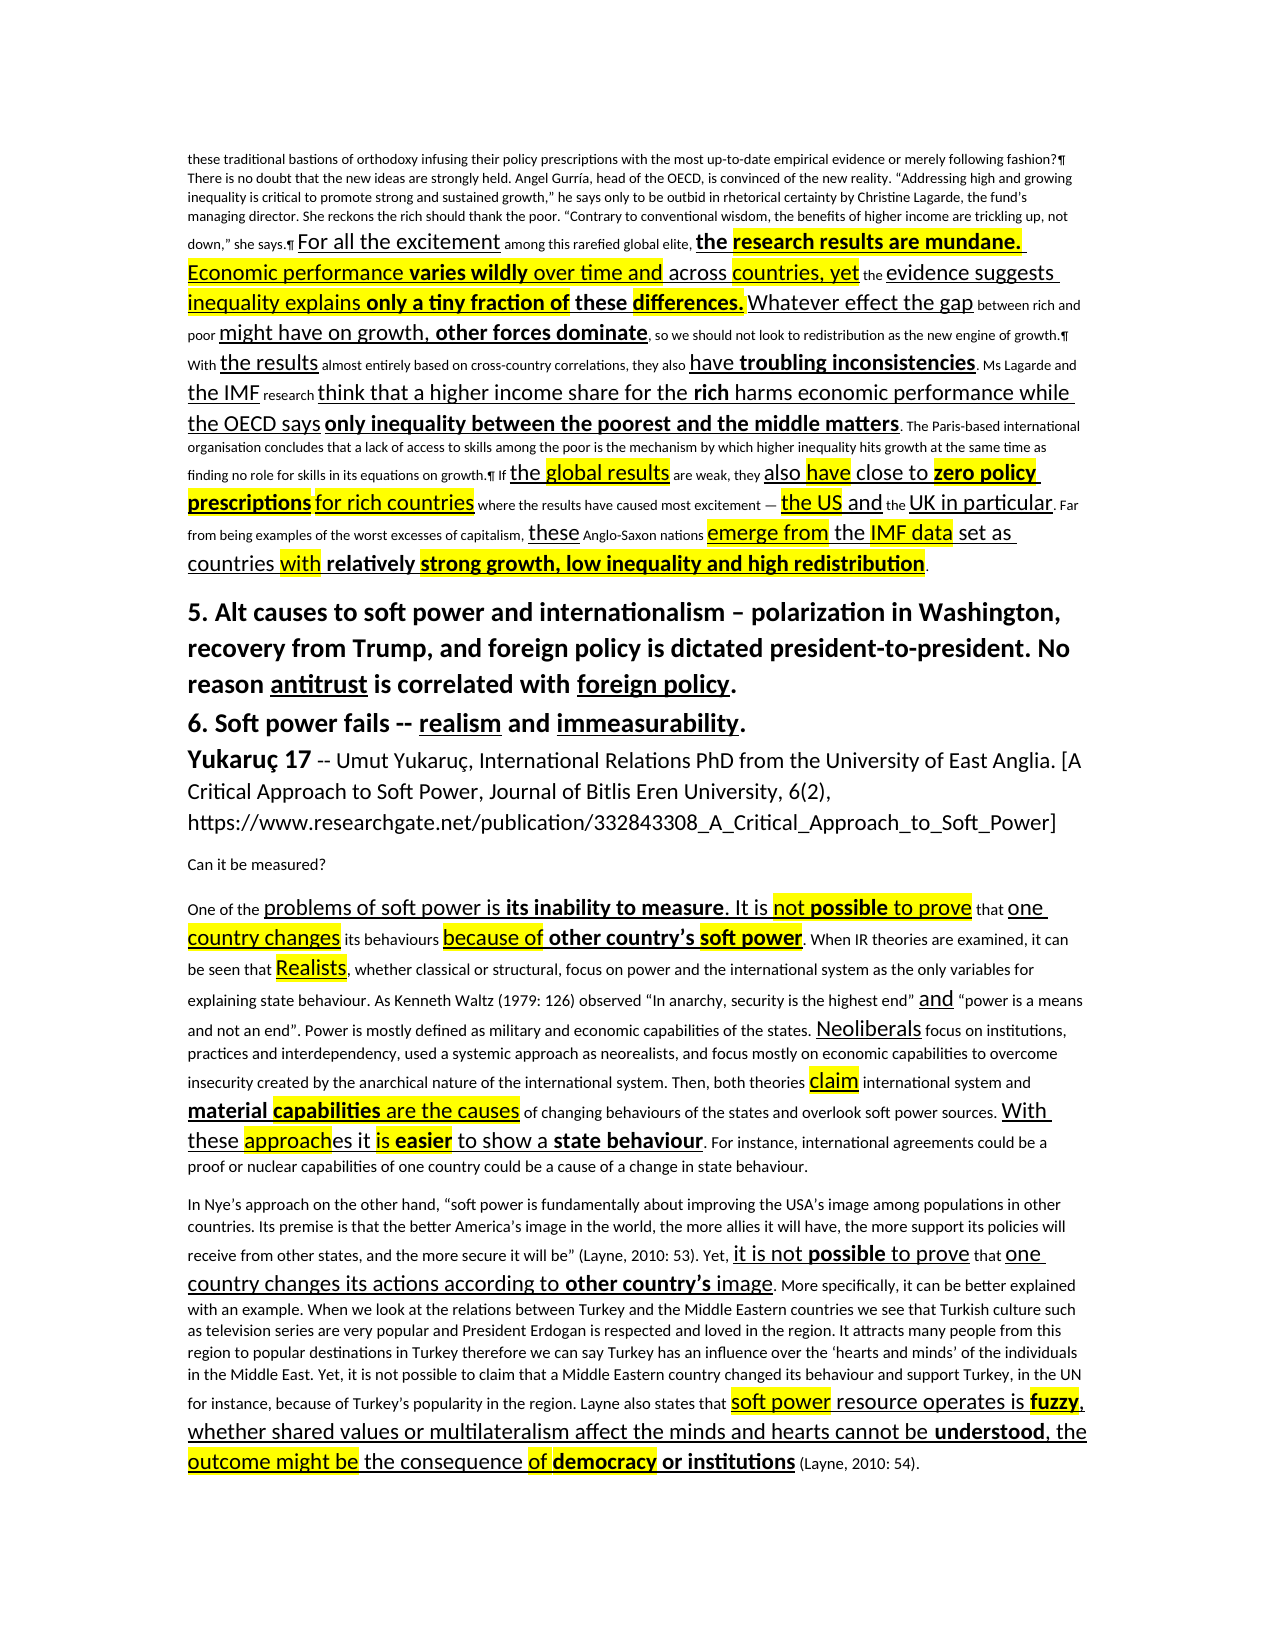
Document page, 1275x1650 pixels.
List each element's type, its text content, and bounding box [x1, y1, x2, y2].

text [187, 150, 1087, 577]
text One of the problems of soft power is its inability to measure. It is not possible to prove that one country changes its behaviours because of other country’s soft power. When IR theories are examined, it can be seen that Realists, whether classical or structural, focus on power and the international system as the only variables for explaining state behaviour. As Kenneth Waltz (1979: 126) observed “In anarchy, security is the highest end” and “power is a means and not an end”. Power is mostly defined as military and economic capabilities of the states. Neoliberals focus on institutions, practices and interdependency, used a systemic approach as neorealists, and focus mostly on economic capabilities to overcome insecurity created by the anarchical nature of the international system. Then, both theories claim international system and material capabilities are the causes of changing behaviours of the states and overlook soft power sources. With these approaches it is easier to show a state behaviour. For instance, international agreements could be a proof or nuclear capabilities of one country could be a cause of a change in state behaviour. [187, 893, 1087, 1176]
text Yukaruç 17 -- Umut Yukaruç, International Relations PhD from the University of East Anglia. [A Critical Approach to Soft Power, Journal of Bitlis Eren University, 6(2), https://www.researchgate.net/publication/332843308_A_Critical_Approach_to_Soft_Power] [187, 742, 1087, 836]
subtitle 6. Soft power fails -- realism and immeasurability. [187, 707, 1087, 740]
subtitle 5. Alt causes to soft power and internationalism – polarization in Washington, recovery from Trump, and foreign policy is dictated president-to-president. No reason antitrust is correlated with foreign policy. [187, 596, 1087, 700]
text Can it be measured? [187, 854, 1087, 875]
text In Nye’s approach on the other hand, “soft power is fundamentally about improving the USA’s image among populations in other countries. Its premise is that the better America’s image in the world, the more allies it will have, the more support its policies will receive from other states, and the more secure it will be” (Layne, 2010: 53). Yet, it is not possible to prove that one country changes its actions according to other country’s image. More specifically, it can be better explained with an example. When we look at the relations between Turkey and the Middle Eastern countries we see that Turkish culture such as television series are very popular and President Erdogan is respected and loved in the region. It attracts many people from this region to popular destinations in Turkey therefore we can say Turkey has an influence over the ‘hearts and minds’ of the individuals in the Middle East. Yet, it is not possible to claim that a Middle Eastern country changed its behaviour and support Turkey, in the UN for instance, because of Turkey’s popularity in the region. Layne also states that soft power resource operates is fuzzy, whether shared values or multilateralism affect the minds and hearts cannot be understood, the outcome might be the consequence of democracy or institutions (Layne, 2010: 54). [187, 1194, 1087, 1441]
